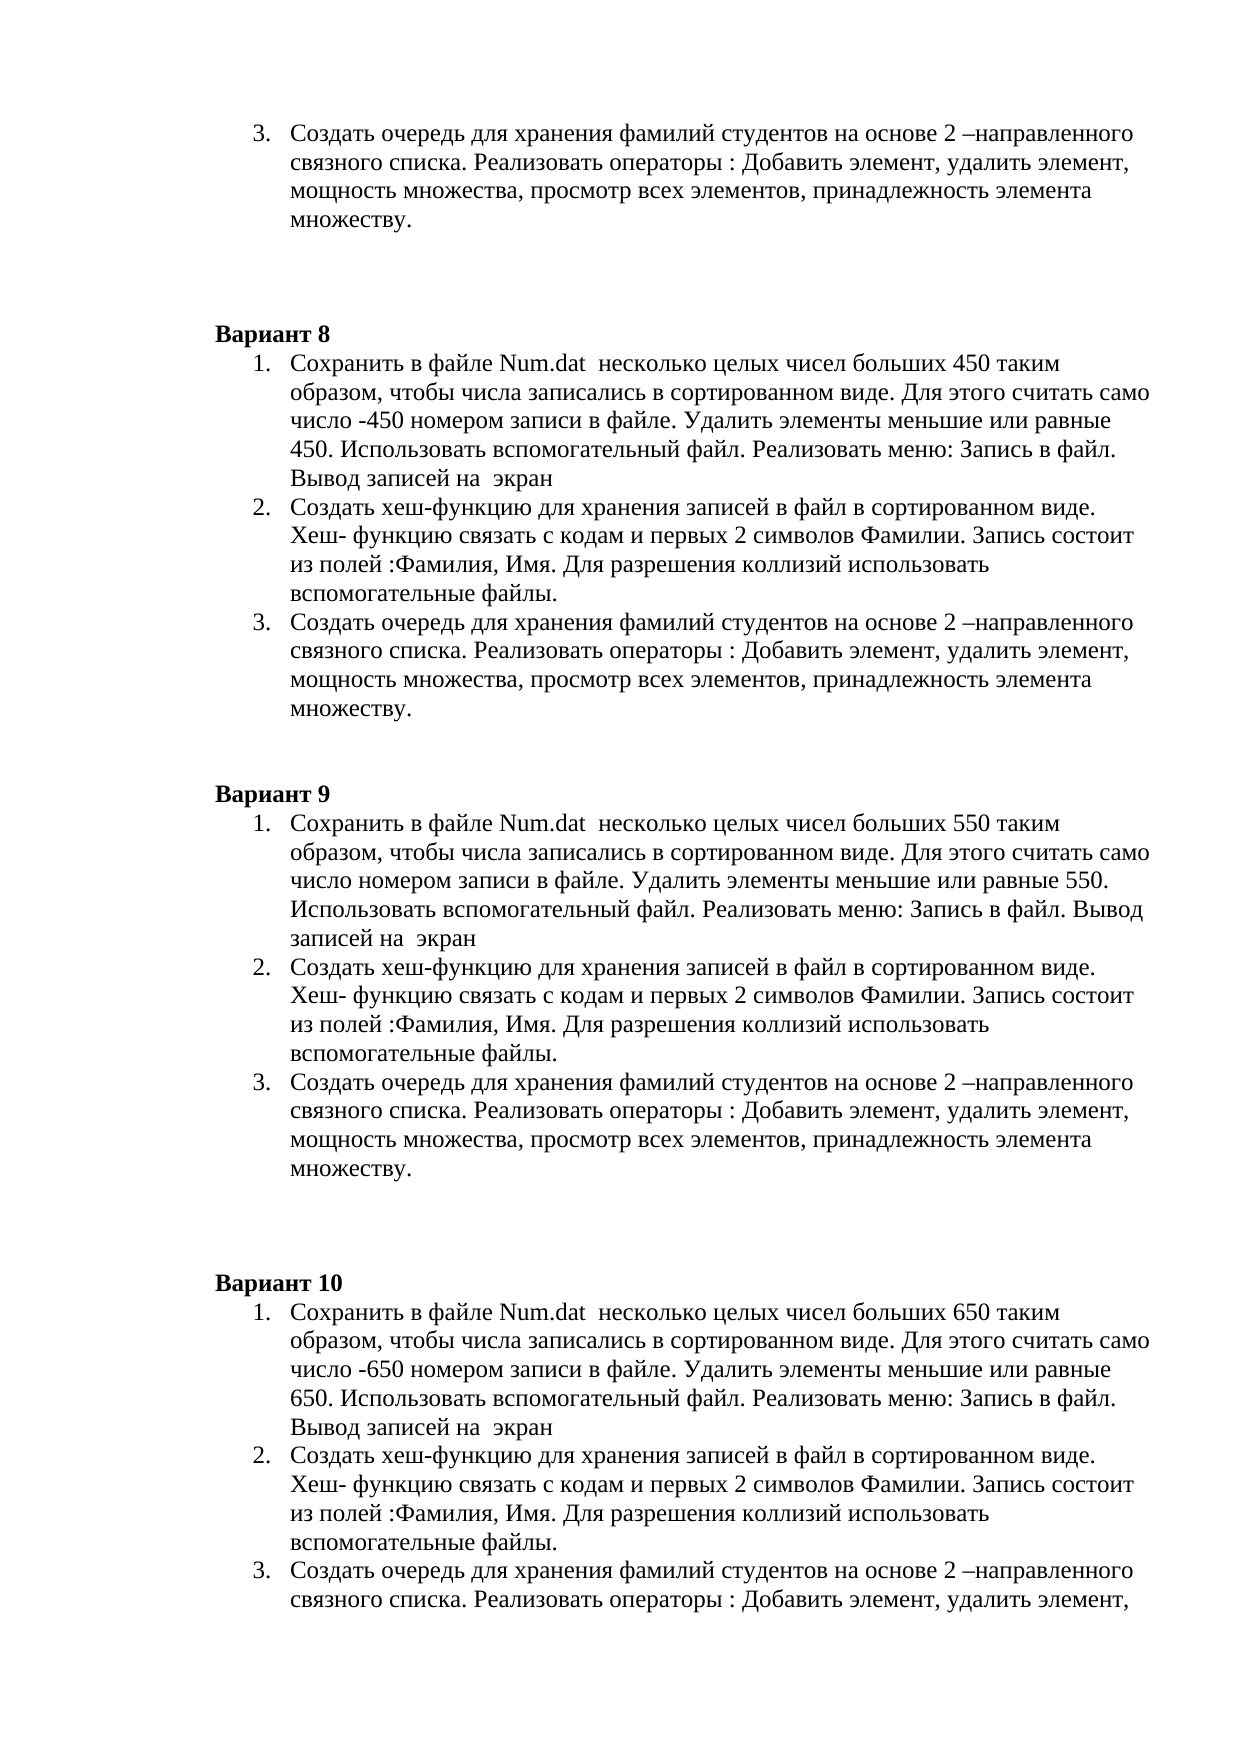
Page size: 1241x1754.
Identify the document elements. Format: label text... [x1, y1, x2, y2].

list Cохранить в файле Num.dat несколько целых чисел больших 550 таким образом, чтобы числа записались в сортированном виде. Для этого считать само число номером записи в файле. Удалить элементы меньшие или равные 550. Использовать вспомогательный файл. Реализовать меню: Запись в файл. Вывод записей на экран [252, 808, 1152, 952]
text Вариант 8 [215, 319, 1152, 348]
text Вариант 9 [215, 779, 1152, 808]
list Cохранить в файле Num.dat несколько целых чисел больших 650 таким образом, чтобы числа записались в сортированном виде. Для этого считать само число -650 номером записи в файле. Удалить элементы меньшие или равные 650. Использовать вспомогательный файл. Реализовать меню: Запись в файл. Вывод записей на экран [252, 1297, 1152, 1441]
text Вариант 10 [215, 1268, 1152, 1297]
list Cохранить в файле Num.dat несколько целых чисел больших 450 таким образом, чтобы числа записались в сортированном виде. Для этого считать само число -450 номером записи в файле. Удалить элементы меньшие или равные 450. Использовать вспомогательный файл. Реализовать меню: Запись в файл. Вывод записей на экран [252, 348, 1152, 492]
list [252, 1556, 1152, 1613]
